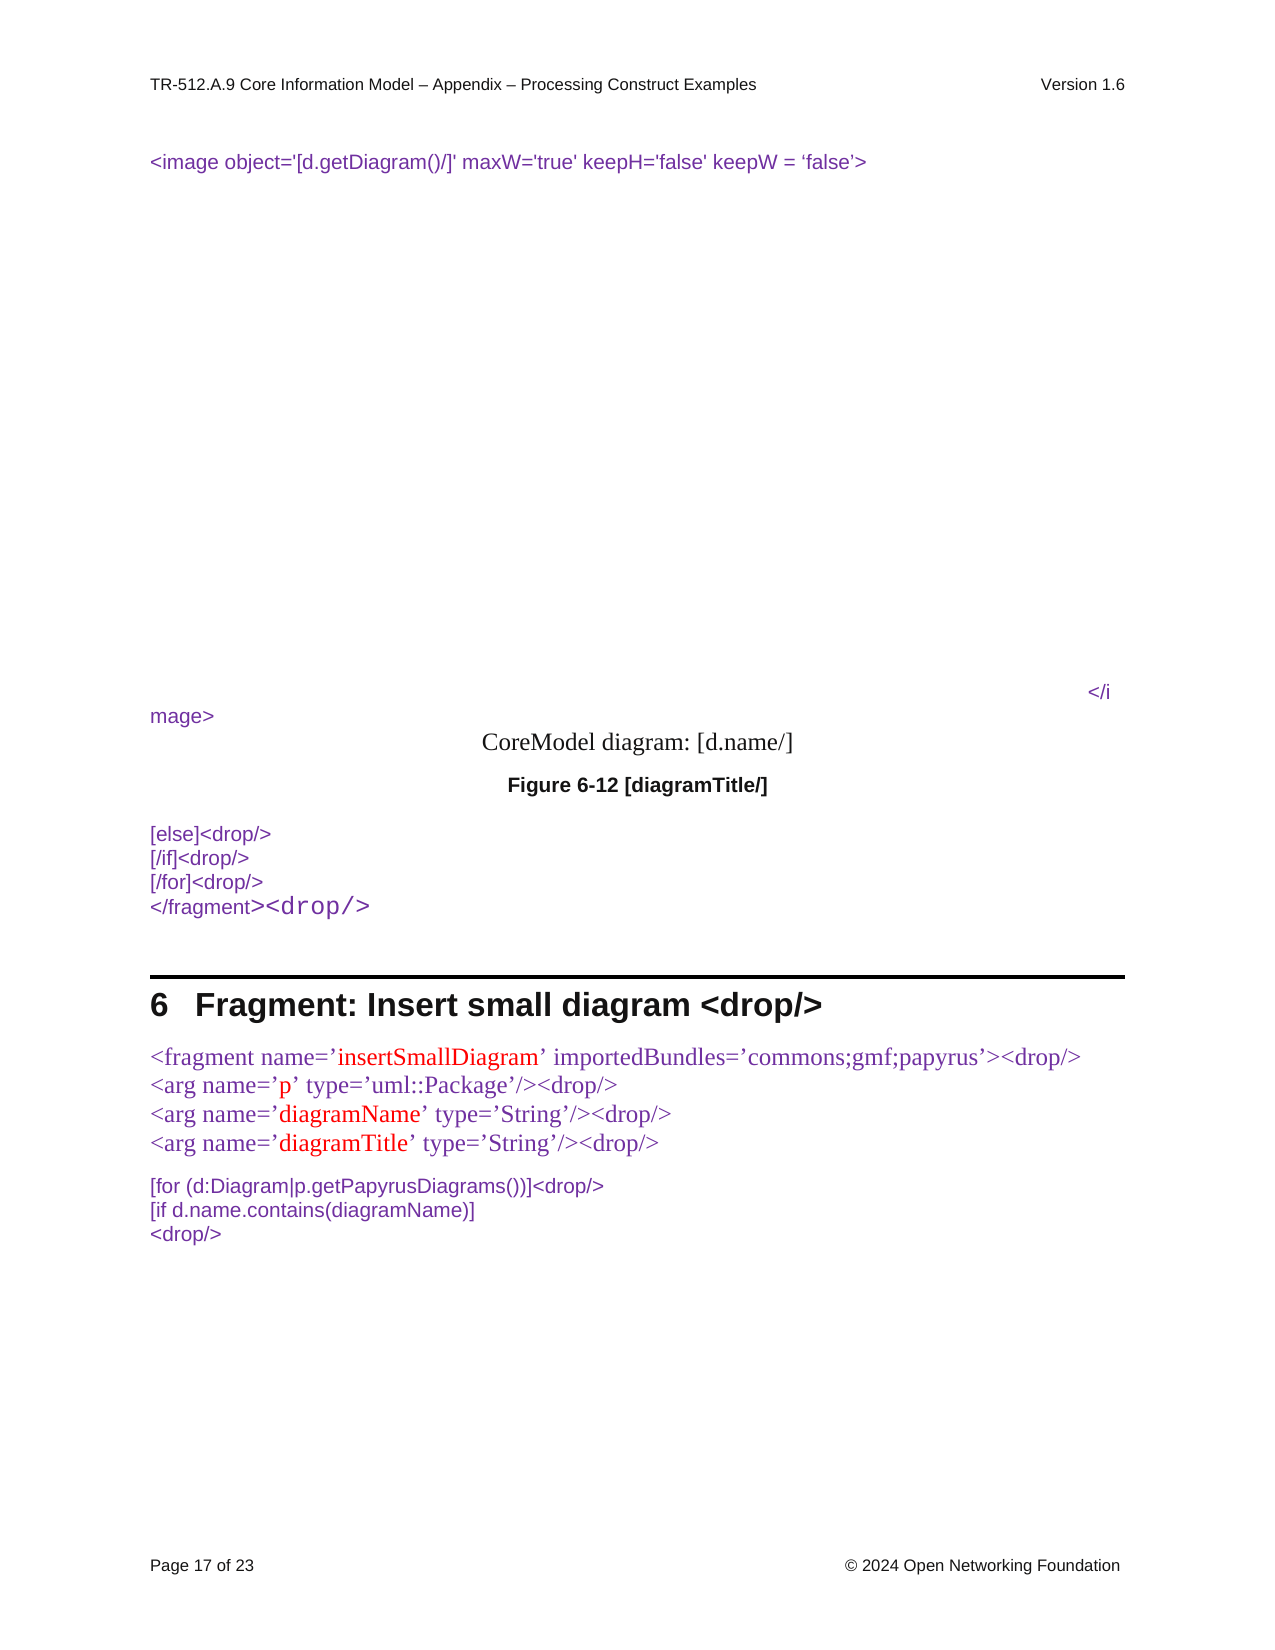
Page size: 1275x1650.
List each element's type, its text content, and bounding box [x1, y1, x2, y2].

text [for (d:Diagram|p.getPapyrusDiagrams())]<drop/> [150, 1173, 1125, 1197]
text [else]<drop/> [150, 822, 1125, 846]
text <image object='[d.getDiagram()/]' maxW='true' keepH='false' keepW = ‘false’></image> [150, 150, 1125, 727]
text <drop/> [150, 1221, 1125, 1245]
text [/if]<drop/> [150, 846, 1125, 870]
text [/for]<drop/> </fragment><drop/> [150, 870, 1125, 922]
text <fragment name=’insertSmallDiagram’ importedBundles=’commons;gmf;papyrus’><drop/> <arg name=’p’ type=’uml::Package’/><drop/> <arg name=’diagramName’ type=’String’/><drop/> <arg name=’diagramTitle’ type=’String’/><drop/> [150, 1042, 1125, 1157]
text [if d.name.contains(diagramName)] [150, 1197, 1125, 1221]
subtitle Fragment: Insert small diagram <drop/> [150, 979, 1125, 1023]
text CoreModel diagram: [d.name/] [150, 727, 1125, 756]
